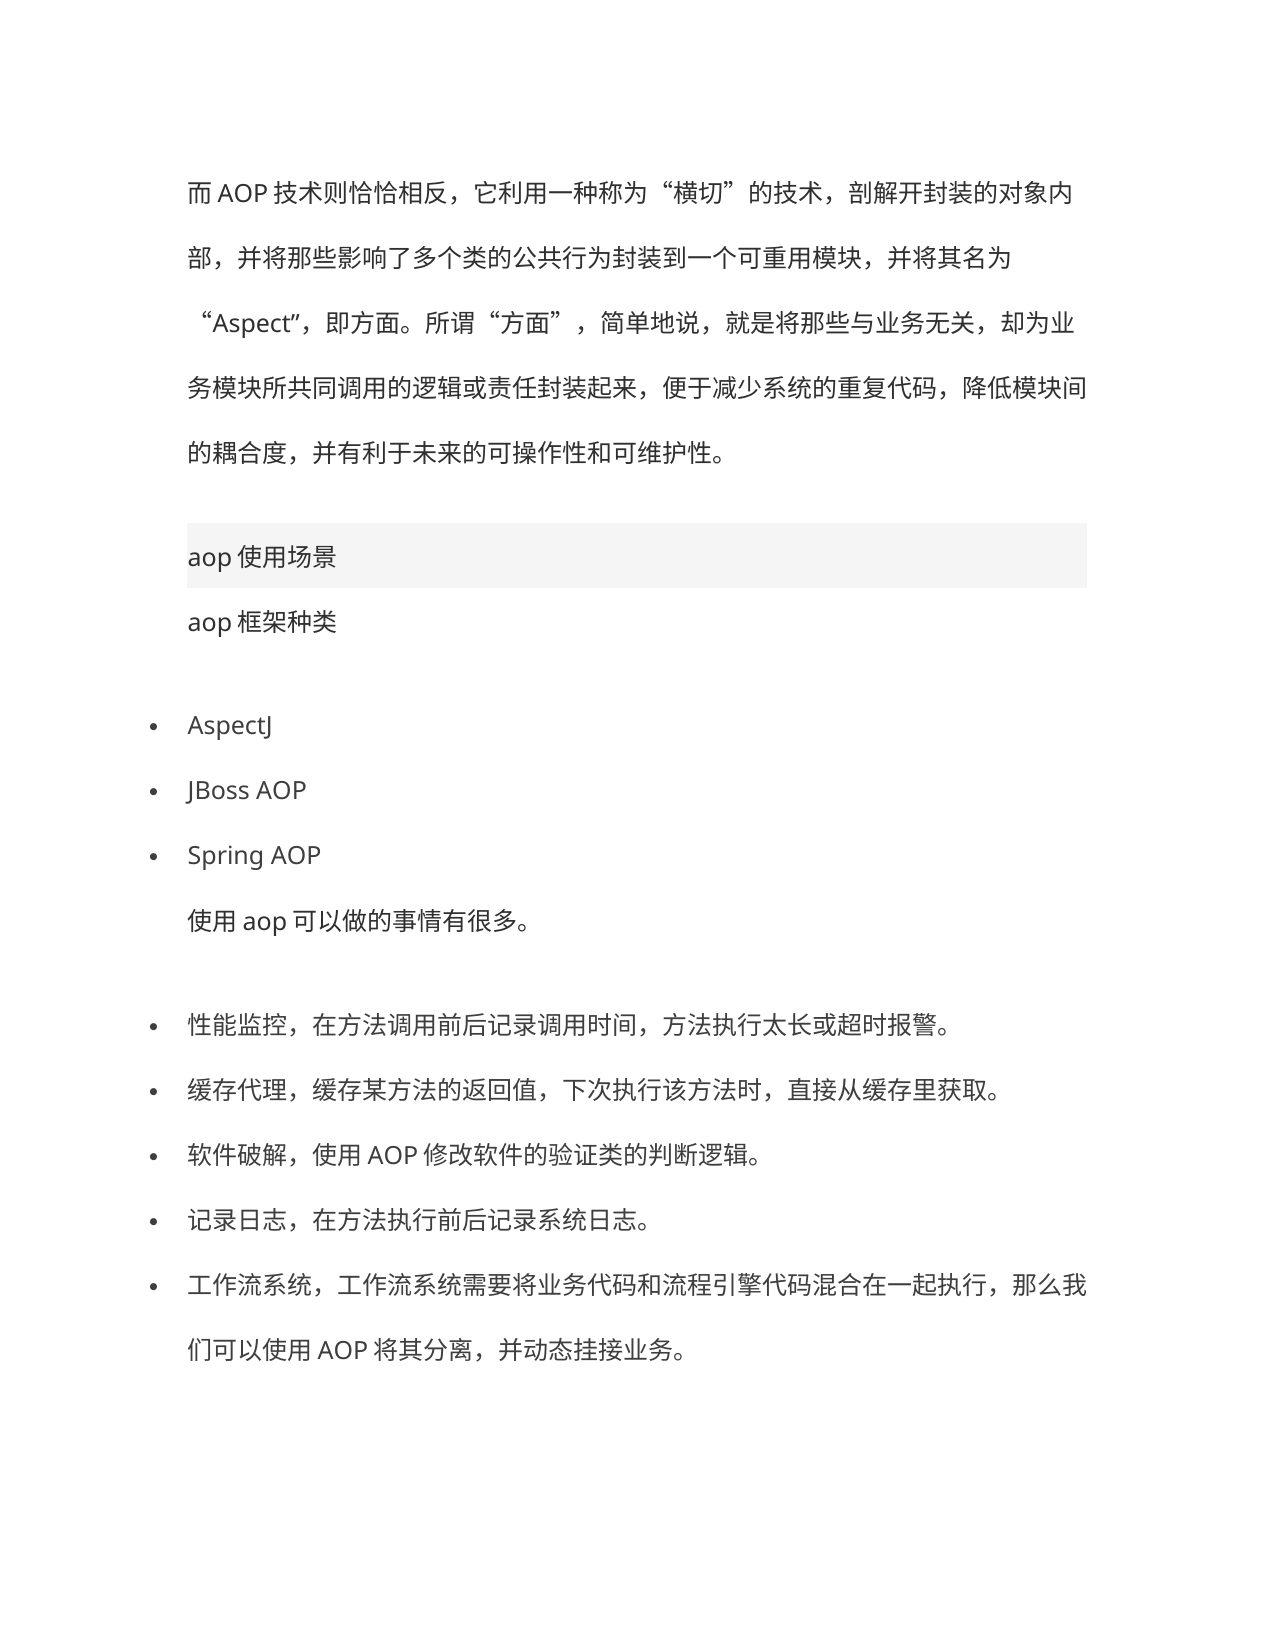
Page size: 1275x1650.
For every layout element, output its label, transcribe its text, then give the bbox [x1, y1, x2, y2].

list AspectJ [150, 692, 1087, 757]
list 工作流系统，工作流系统需要将业务代码和流程引擎代码混合在一起执行，那么我们可以使用AOP将其分离，并动态挂接业务。 [150, 1251, 1087, 1381]
text aop使用场景 [187, 523, 1087, 588]
list 软件破解，使用AOP修改软件的验证类的判断逻辑。 [150, 1121, 1087, 1186]
text 使用aop可以做的事情有很多。 [187, 887, 1087, 952]
text aop框架种类 [187, 588, 1087, 653]
list Spring AOP [150, 822, 1087, 887]
list JBoss AOP [150, 757, 1087, 822]
text 而AOP技术则恰恰相反，它利用一种称为“横切”的技术，剖解开封装的对象内部，并将那些影响了多个类的公共行为封装到一个可重用模块，并将其名为“Aspect”，即方面。所谓“方面”，简单地说，就是将那些与业务无关，却为业务模块所共同调用的逻辑或责任封装起来，便于减少系统的重复代码，降低模块间的耦合度，并有利于未来的可操作性和可维护性。 [187, 159, 1087, 484]
list 性能监控，在方法调用前后记录调用时间，方法执行太长或超时报警。 [150, 991, 1087, 1056]
list 缓存代理，缓存某方法的返回值，下次执行该方法时，直接从缓存里获取。 [150, 1056, 1087, 1121]
list 记录日志，在方法执行前后记录系统日志。 [150, 1186, 1087, 1251]
